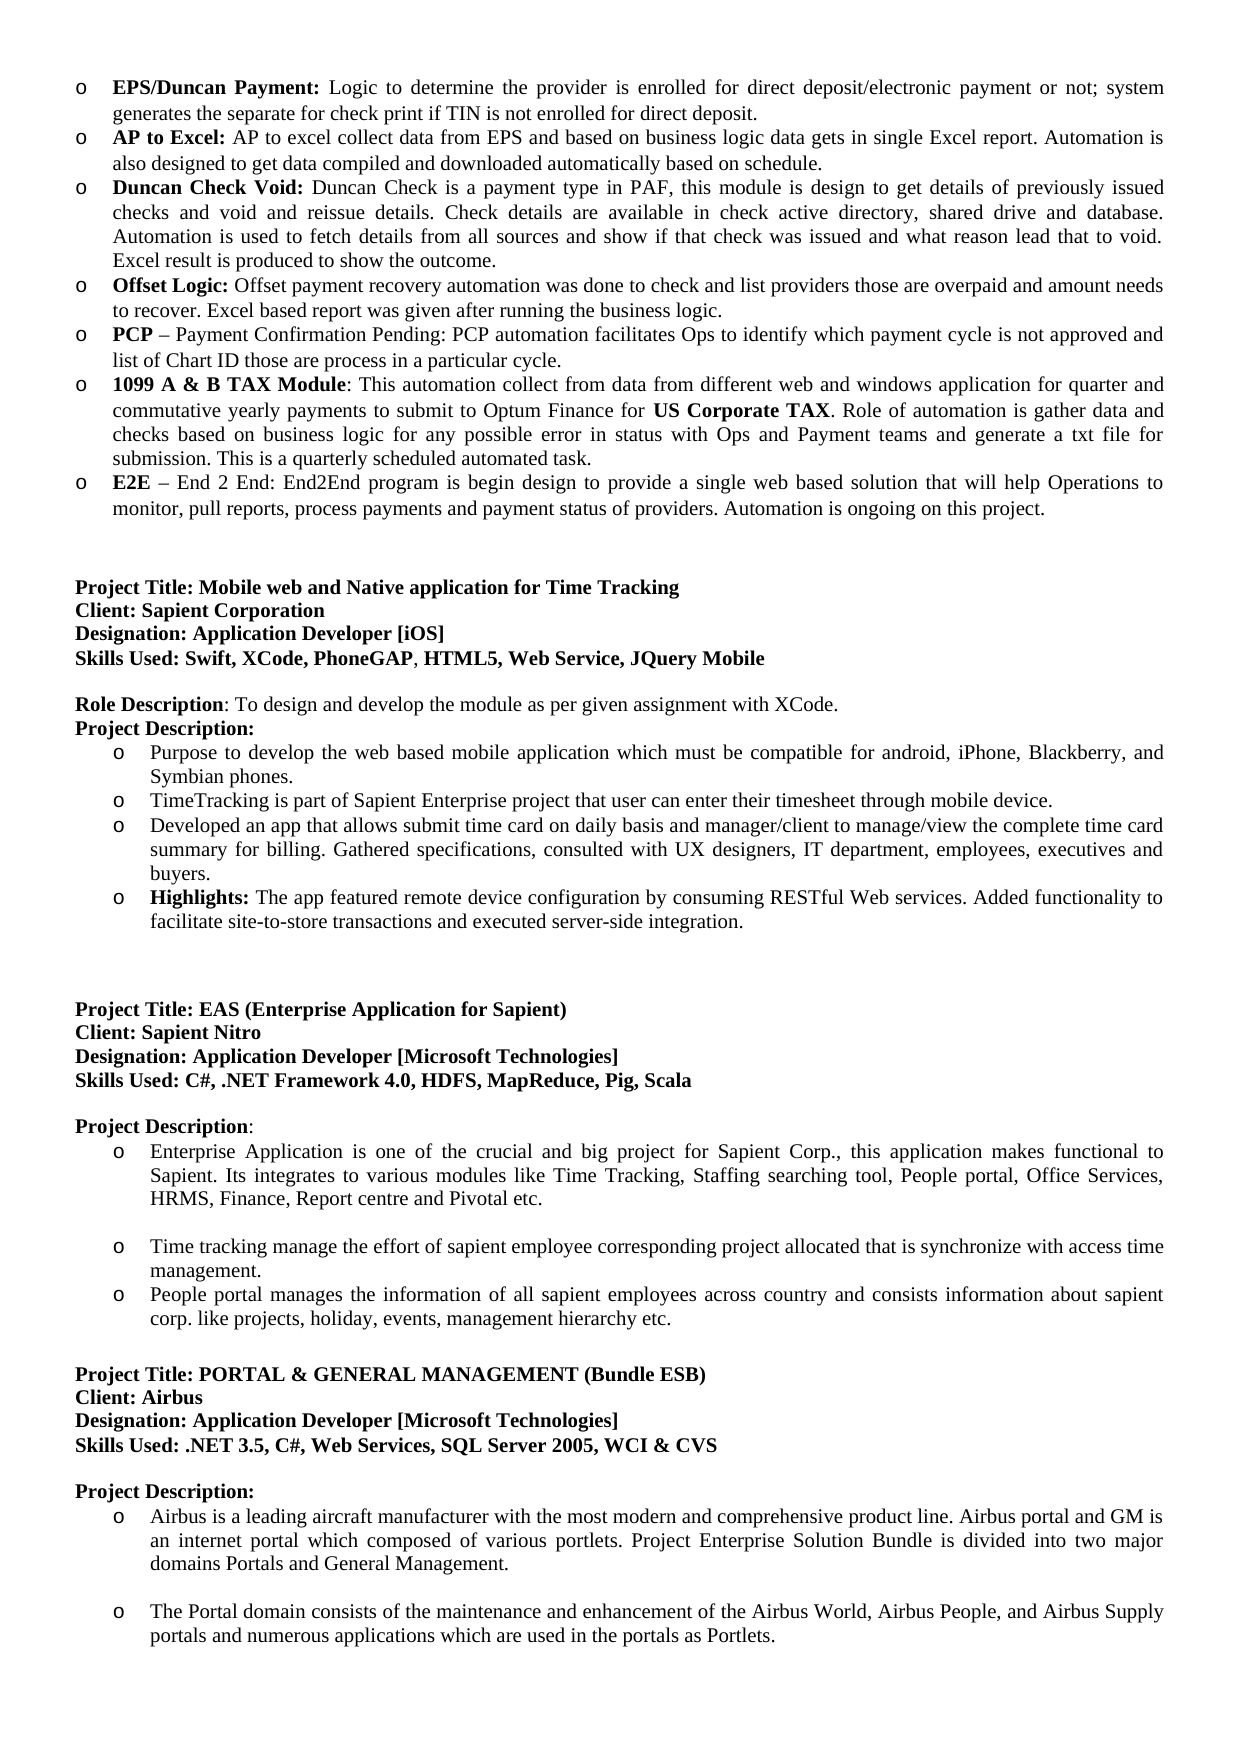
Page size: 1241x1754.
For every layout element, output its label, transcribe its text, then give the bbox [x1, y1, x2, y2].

text Client: Airbus [75, 1386, 1165, 1409]
list 1099 A & B TAX Module: This automation collect from data from different web and windows application for quarter and commutative yearly payments to submit to Optum Finance for US Corporate TAX. Role of automation is gather data and checks based on business logic for any possible error in status with Ops and Payment teams and generate a txt file for submission. This is a quarterly scheduled automated task. [75, 372, 1165, 470]
text Project Title: Mobile web and Native application for Time Tracking [75, 575, 1169, 599]
text Client: Sapient Corporation [75, 599, 1165, 622]
text Project Description: [75, 1480, 1165, 1503]
list AP to Excel: AP to excel collect data from EPS and based on business logic data gets in single Excel report. Automation is also designed to get data compiled and downloaded automatically based on schedule. [75, 125, 1165, 174]
text Skills Used: C#, .NET Framework 4.0, HDFS, MapReduce, Pig, Scala [75, 1068, 1165, 1092]
text Client: Sapient Nitro [75, 1021, 1165, 1044]
text Project Title: PORTAL & GENERAL MANAGEMENT (Bundle ESB) [75, 1362, 1169, 1386]
list EPS/Duncan Payment: Logic to determine the provider is enrolled for direct deposit/electronic payment or not; system generates the separate for check print if TIN is not enrolled for direct deposit. [75, 75, 1165, 125]
text Skills Used: Swift, XCode, PhoneGAP, HTML5, Web Service, JQuery Mobile [75, 646, 1165, 669]
text Designation: Application Developer [Microsoft Technologies] [75, 1044, 1165, 1068]
list Enterprise Application is one of the crucial and big project for Sapient Corp., this application makes functional to Sapient. Its integrates to various modules like Time Tracking, Staffing searching tool, People portal, Office Services, HRMS, Finance, Report centre and Pivotal etc. [112, 1138, 1165, 1210]
list Highlights: The app featured remote device configuration by consuming RESTful Web services. Added functionality to facilitate site-to-store transactions and executed server-side integration. [112, 884, 1165, 933]
text Project Description: [75, 1115, 1165, 1138]
list Time tracking manage the effort of sapient employee corresponding project allocated that is synchronize with access time management. [112, 1233, 1165, 1282]
list E2E – End 2 End: End2End program is begin design to provide a single web based solution that will help Operations to monitor, pull reports, process payments and payment status of providers. Automation is ongoing on this project. [75, 470, 1165, 520]
text Project Title: EAS (Enterprise Application for Sapient) [75, 997, 1169, 1021]
list PCP – Payment Confirmation Pending: PCP automation facilitates Ops to identify which payment cycle is not approved and list of Chart ID those are process in a particular cycle. [75, 322, 1165, 372]
list Offset Logic: Offset payment recovery automation was done to check and list providers those are overpaid and amount needs to recover. Excel based report was given after running the business logic. [75, 272, 1165, 322]
list TimeTracking is part of Sapient Enterprise project that user can enter their timesheet through mobile device. [112, 788, 1165, 813]
text Designation: Application Developer [Microsoft Technologies] [75, 1409, 1165, 1433]
text Project Description: [75, 716, 1165, 739]
list Purpose to develop the web based mobile application which must be compatible for android, iPhone, Blackberry, and Symbian phones. [112, 739, 1165, 788]
text Designation: Application Developer [iOS] [75, 622, 1165, 646]
text Role Description: To design and develop the module as per given assignment with XCode. [75, 693, 1165, 716]
list Developed an app that allows submit time card on daily basis and manager/client to manage/view the complete time card summary for billing. Gathered specifications, consulted with UX designers, IT department, employees, executives and buyers. [112, 813, 1165, 884]
list Airbus is a leading aircraft manufacturer with the most modern and comprehensive product line. Airbus portal and GM is an internet portal which composed of various portlets. Project Enterprise Solution Bundle is divided into two major domains Portals and General Management. [112, 1503, 1165, 1575]
list The Portal domain consists of the maintenance and enhancement of the Airbus World, Airbus People, and Airbus Supply portals and numerous applications which are used in the portals as Portlets. [112, 1598, 1165, 1647]
list Duncan Check Void: Duncan Check is a payment type in PAF, this module is design to get details of previously issued checks and void and reissue details. Check details are available in check active directory, shared drive and database. Automation is used to fetch details from all sources and show if that check was issued and what reason lead that to void. Excel result is produced to show the outcome. [75, 174, 1165, 272]
text Skills Used: .NET 3.5, C#, Web Services, SQL Server 2005, WCI & CVS [75, 1433, 1165, 1457]
list People portal manages the information of all sapient employees across country and consists information about sapient corp. like projects, holiday, events, management hierarchy etc. [112, 1282, 1165, 1330]
